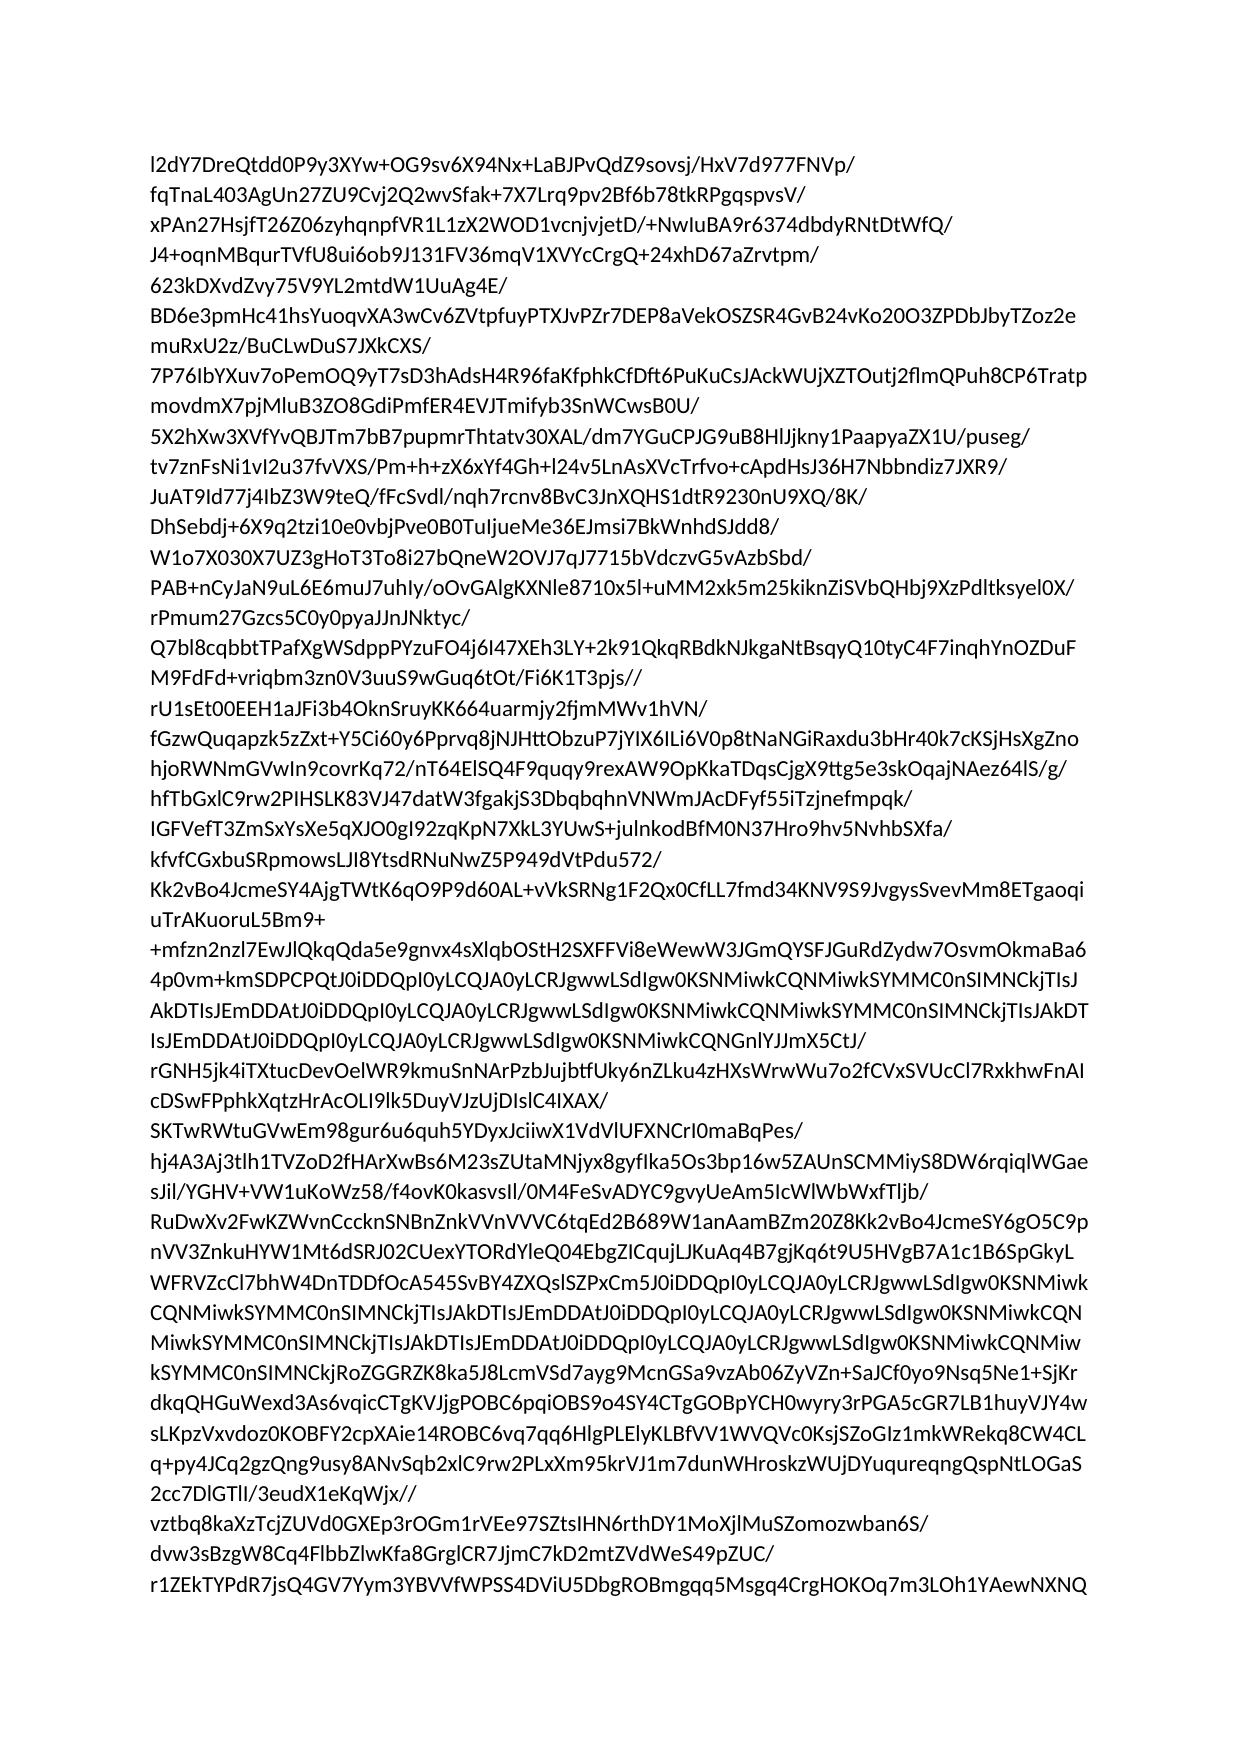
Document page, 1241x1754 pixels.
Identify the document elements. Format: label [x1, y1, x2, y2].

text [150, 150, 1090, 1598]
